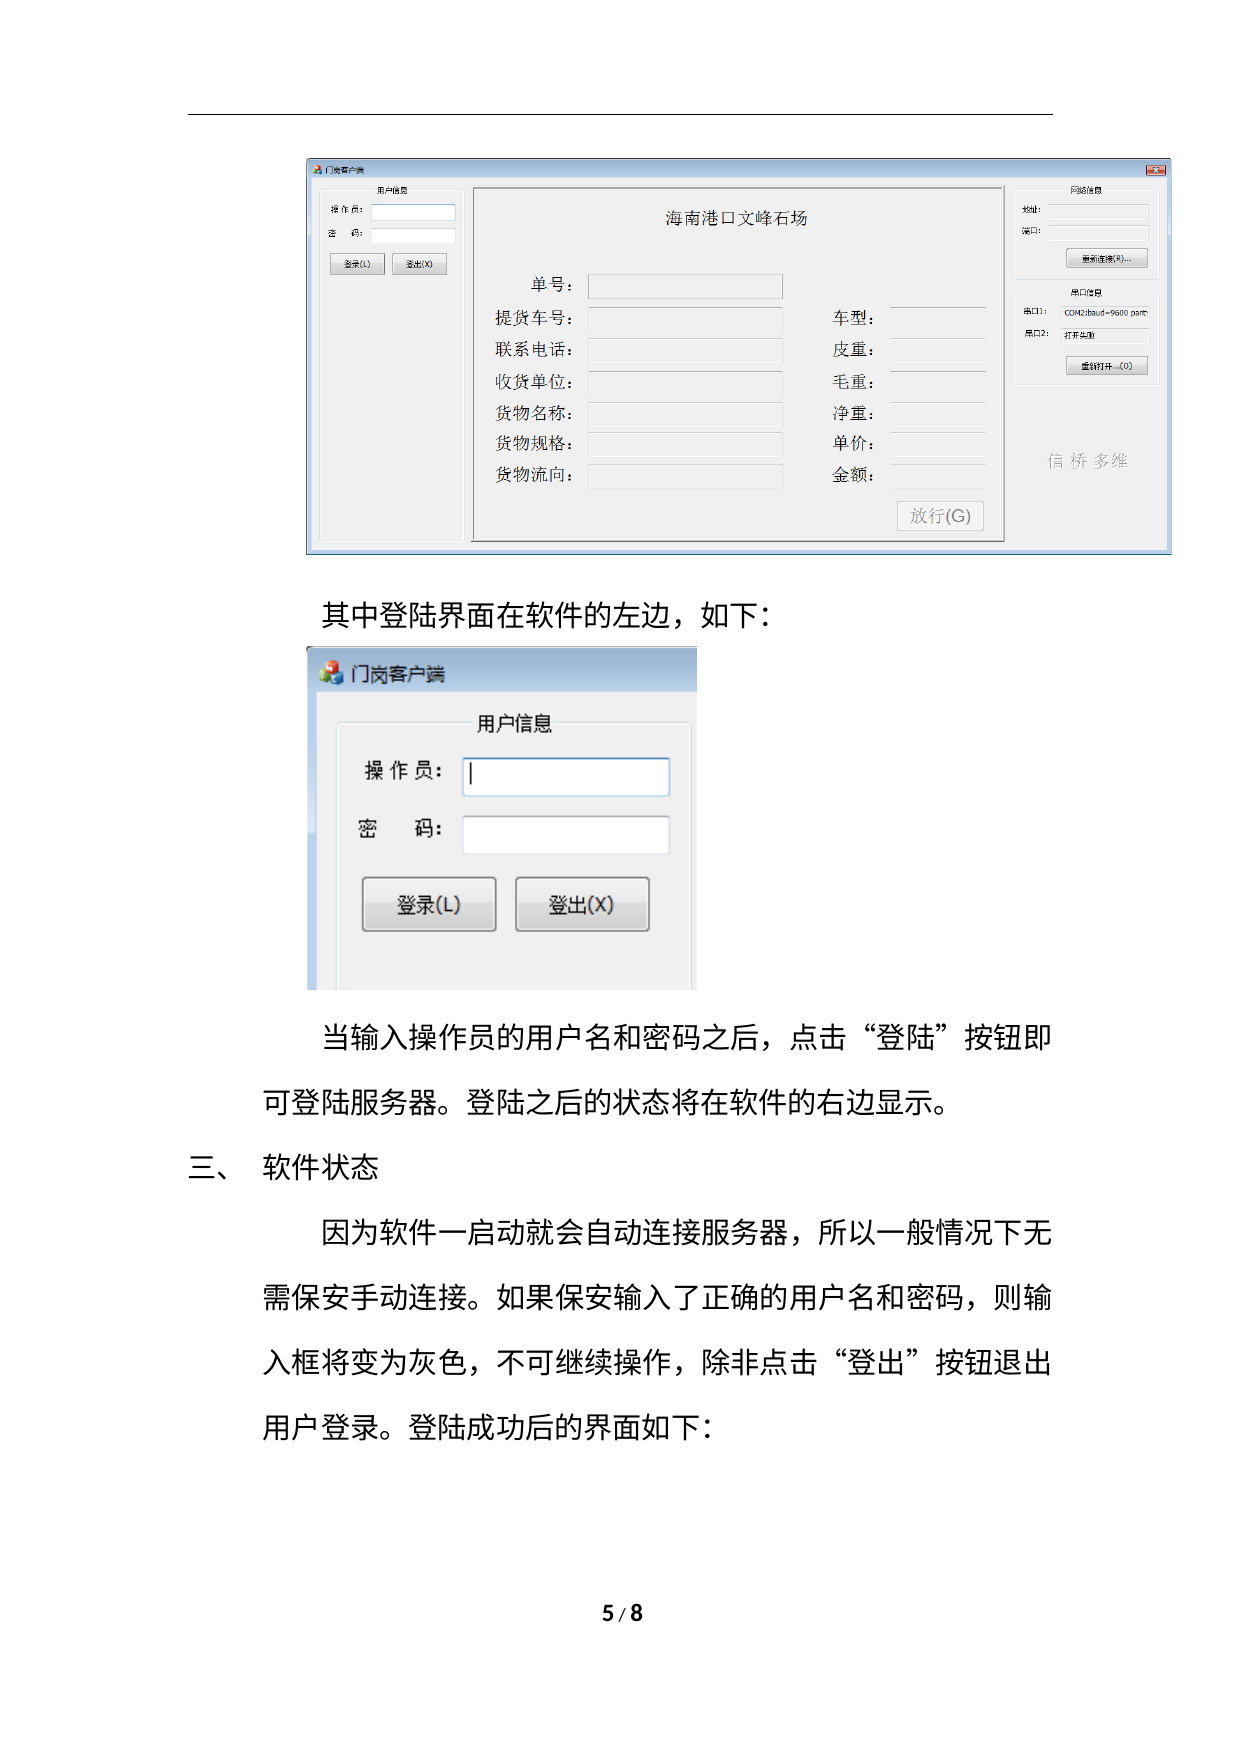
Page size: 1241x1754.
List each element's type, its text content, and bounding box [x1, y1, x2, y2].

picture [306, 646, 697, 990]
list 其中登陆界面在软件的左边，如下： [262, 581, 1053, 646]
picture [306, 158, 1172, 555]
list 当输入操作员的用户名和密码之后，点击“登陆”按钮即可登陆服务器。登陆之后的状态将在软件的右边显示。 [262, 1003, 1053, 1133]
list 因为软件一启动就会自动连接服务器，所以一般情况下无需保安手动连接。如果保安输入了正确的用户名和密码，则输入框将变为灰色，不可继续操作，除非点击“登出”按钮退出用户登录。登陆成功后的界面如下： [262, 1198, 1053, 1458]
list 软件状态 [187, 1133, 1053, 1198]
